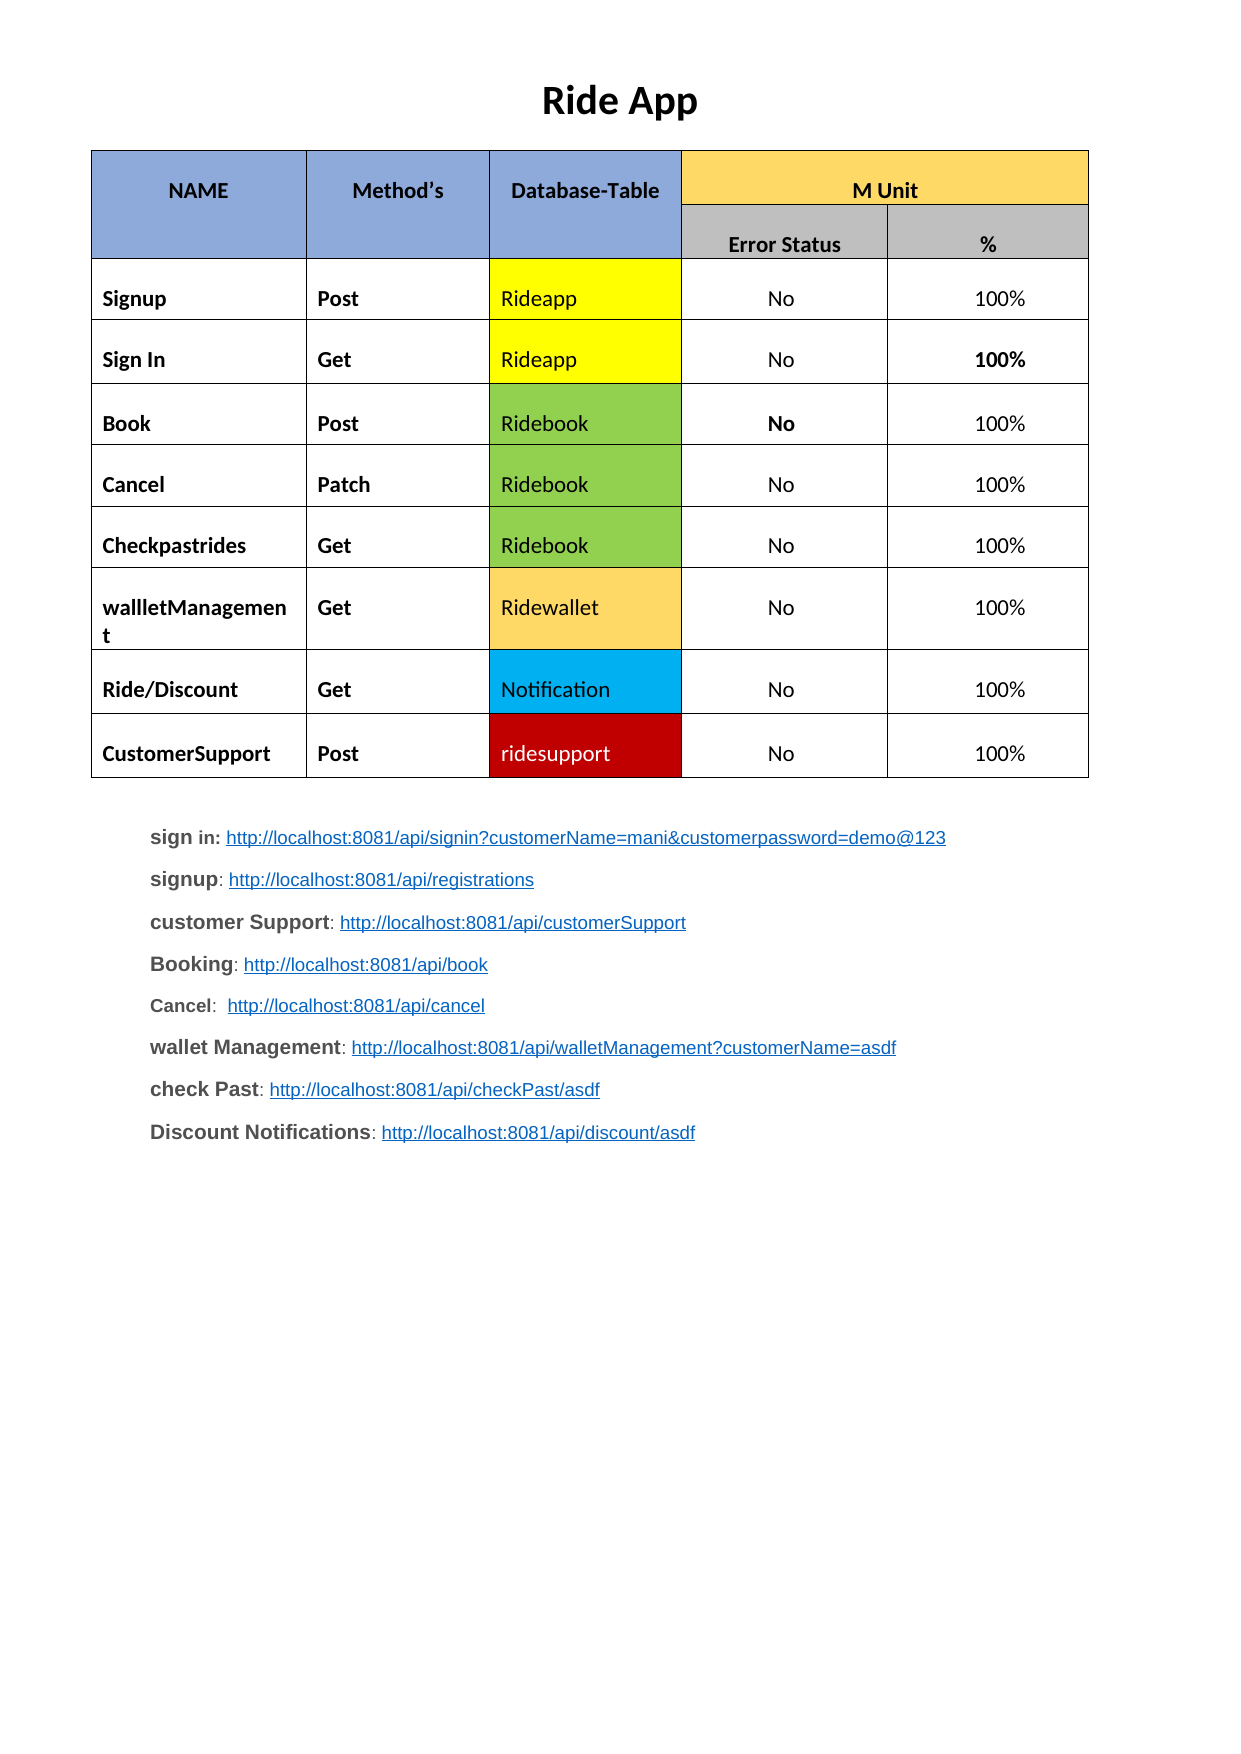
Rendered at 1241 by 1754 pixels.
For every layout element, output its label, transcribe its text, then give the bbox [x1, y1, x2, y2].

table_cell No [682, 384, 887, 444]
table_cell 100% [888, 445, 1088, 506]
table_cell 100% [888, 384, 1088, 444]
table_cell Patch [307, 445, 489, 506]
text signup: http://localhost:8081/api/registrations [218, 867, 1090, 891]
text sign in: http://localhost:8081/api/signin?customerName=mani&customerpassword=demo@123 [150, 824, 1090, 848]
table_cell ridesupport [490, 714, 681, 777]
table_cell wallletManagement [92, 568, 306, 649]
text check Past: http://localhost:8081/api/checkPast/asdf [259, 1077, 1090, 1101]
table_cell No [682, 507, 887, 567]
table_cell Rideapp [490, 259, 681, 319]
table_header NAME [92, 151, 306, 258]
table_cell CustomerSupport [92, 714, 306, 777]
table_cell Cancel [92, 445, 306, 506]
table_cell Post [307, 384, 489, 444]
table_cell 100% [888, 714, 1088, 777]
text Booking: http://localhost:8081/api/book [233, 952, 1090, 976]
table_cell 100% [888, 568, 1088, 649]
table_cell 100% [888, 507, 1088, 567]
table_cell Error Status [682, 205, 887, 258]
text wallet Management: http://localhost:8081/api/walletManagement?customerName=asdf [150, 1034, 1090, 1058]
text customer Support: http://localhost:8081/api/customerSupport [150, 909, 1090, 933]
table_cell No [682, 445, 887, 506]
table_cell Get [307, 650, 489, 713]
table_header Method’s [307, 151, 489, 258]
table_cell Get [307, 507, 489, 567]
table_cell No [682, 568, 887, 649]
text Cancel: http://localhost:8081/api/cancel [150, 994, 1090, 1016]
table_cell Signup [92, 259, 306, 319]
table_cell Sign In [92, 320, 306, 383]
table_cell Ride/Discount [92, 650, 306, 713]
table_cell % [888, 205, 1088, 258]
table_cell No [682, 320, 887, 383]
table_cell 100% [888, 320, 1088, 383]
table_cell 100% [888, 650, 1088, 713]
table_cell Notification [490, 650, 681, 713]
table_header Database-Table [490, 151, 681, 258]
table_cell Checkpastrides [92, 507, 306, 567]
table_cell Get [307, 320, 489, 383]
table_cell 100% [888, 259, 1088, 319]
table_cell Post [307, 259, 489, 319]
table_cell Book [92, 384, 306, 444]
table_cell No [682, 714, 887, 777]
table_cell Rideapp [490, 320, 681, 383]
table_cell No [682, 650, 887, 713]
table_cell Ridebook [490, 445, 681, 506]
table_cell Get [307, 568, 489, 649]
table_cell No [682, 259, 887, 319]
table_cell Post [307, 714, 489, 777]
table_cell Ridebook [490, 507, 681, 567]
table_cell Ridebook [490, 384, 681, 444]
table_header M Unit [682, 151, 1088, 204]
table_cell Ridewallet [490, 568, 681, 649]
text Discount Notifications: http://localhost:8081/api/discount/asdf [150, 1119, 1090, 1143]
